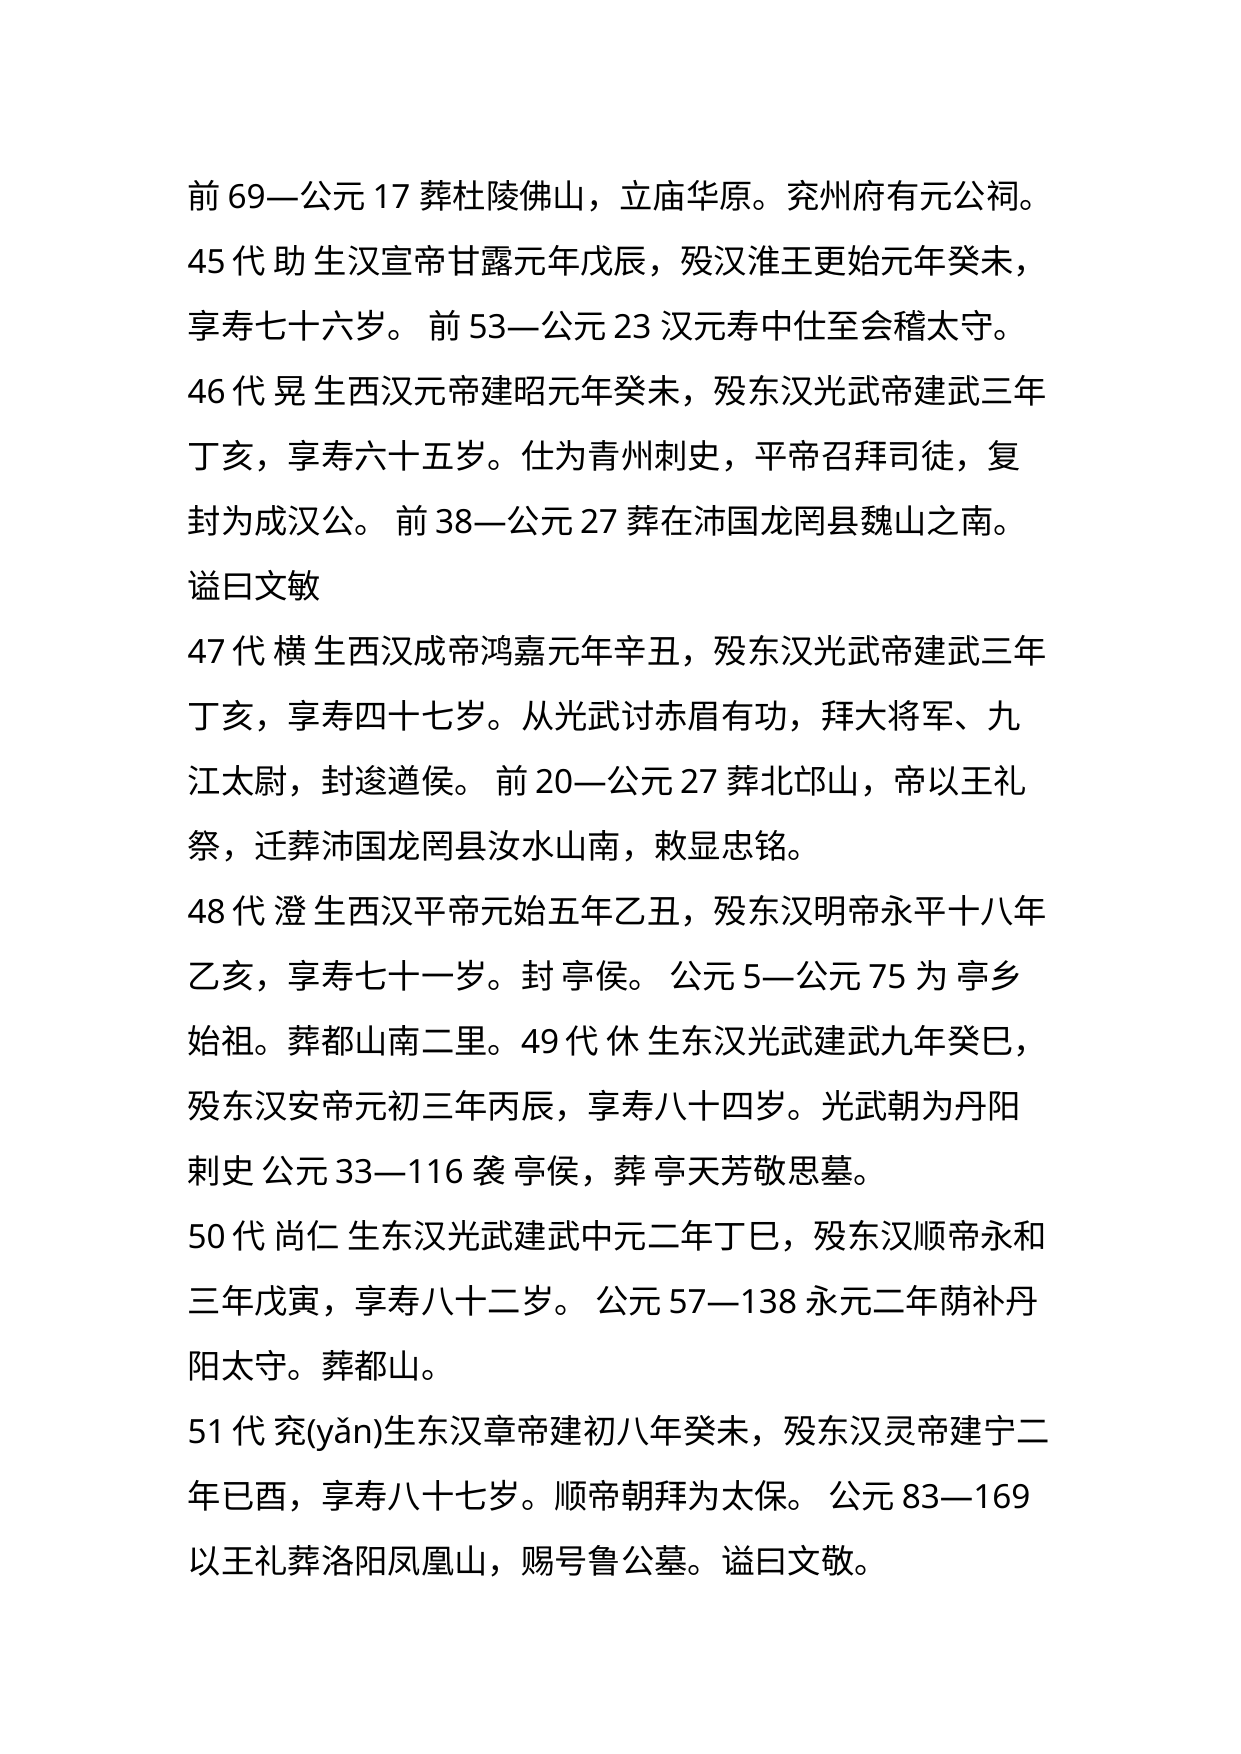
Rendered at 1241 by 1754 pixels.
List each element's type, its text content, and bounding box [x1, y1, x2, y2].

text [187, 162, 1053, 227]
text 45代 助 生汉宣帝甘露元年戊辰，殁汉淮王更始元年癸未，享寿七十六岁。 前53—公元23 汉元寿中仕至会稽太守。 [187, 227, 1053, 357]
text 46代 晃 生西汉元帝建昭元年癸未，殁东汉光武帝建武三年丁亥，享寿六十五岁。仕为青州刺史，平帝召拜司徒，复封为成汉公。 前38—公元27 葬在沛国龙罔县魏山之南。谥曰文敏 [187, 357, 1053, 617]
text 50代 尚仁 生东汉光武建武中元二年丁巳，殁东汉顺帝永和三年戊寅，享寿八十二岁。 公元57—138 永元二年荫补丹阳太守。葬都山。 [187, 1202, 1053, 1397]
text 51代 兖(yǎn)生东汉章帝建初八年癸未，殁东汉灵帝建宁二年已酉，享寿八十七岁。顺帝朝拜为太保。 公元83—169 以王礼葬洛阳凤凰山，赐号鲁公墓。谥曰文敬。 [187, 1397, 1053, 1592]
text 47代 横 生西汉成帝鸿嘉元年辛丑，殁东汉光武帝建武三年丁亥，享寿四十七岁。从光武讨赤眉有功，拜大将军、九江太尉，封逡遒侯。 前20—公元27 葬北邙山，帝以王礼祭，迁葬沛国龙罔县汝水山南，敕显忠铭。 [187, 617, 1053, 877]
text 48代 澄 生西汉平帝元始五年乙丑，殁东汉明帝永平十八年乙亥，享寿七十一岁。封 亭侯。 公元5—公元75 为 亭乡始祖。葬都山南二里。49代 休 生东汉光武建武九年癸巳，殁东汉安帝元初三年丙辰，享寿八十四岁。光武朝为丹阳剌史 公元33—116 袭 亭侯，葬 亭天芳敬思墓。 [187, 877, 1053, 1202]
